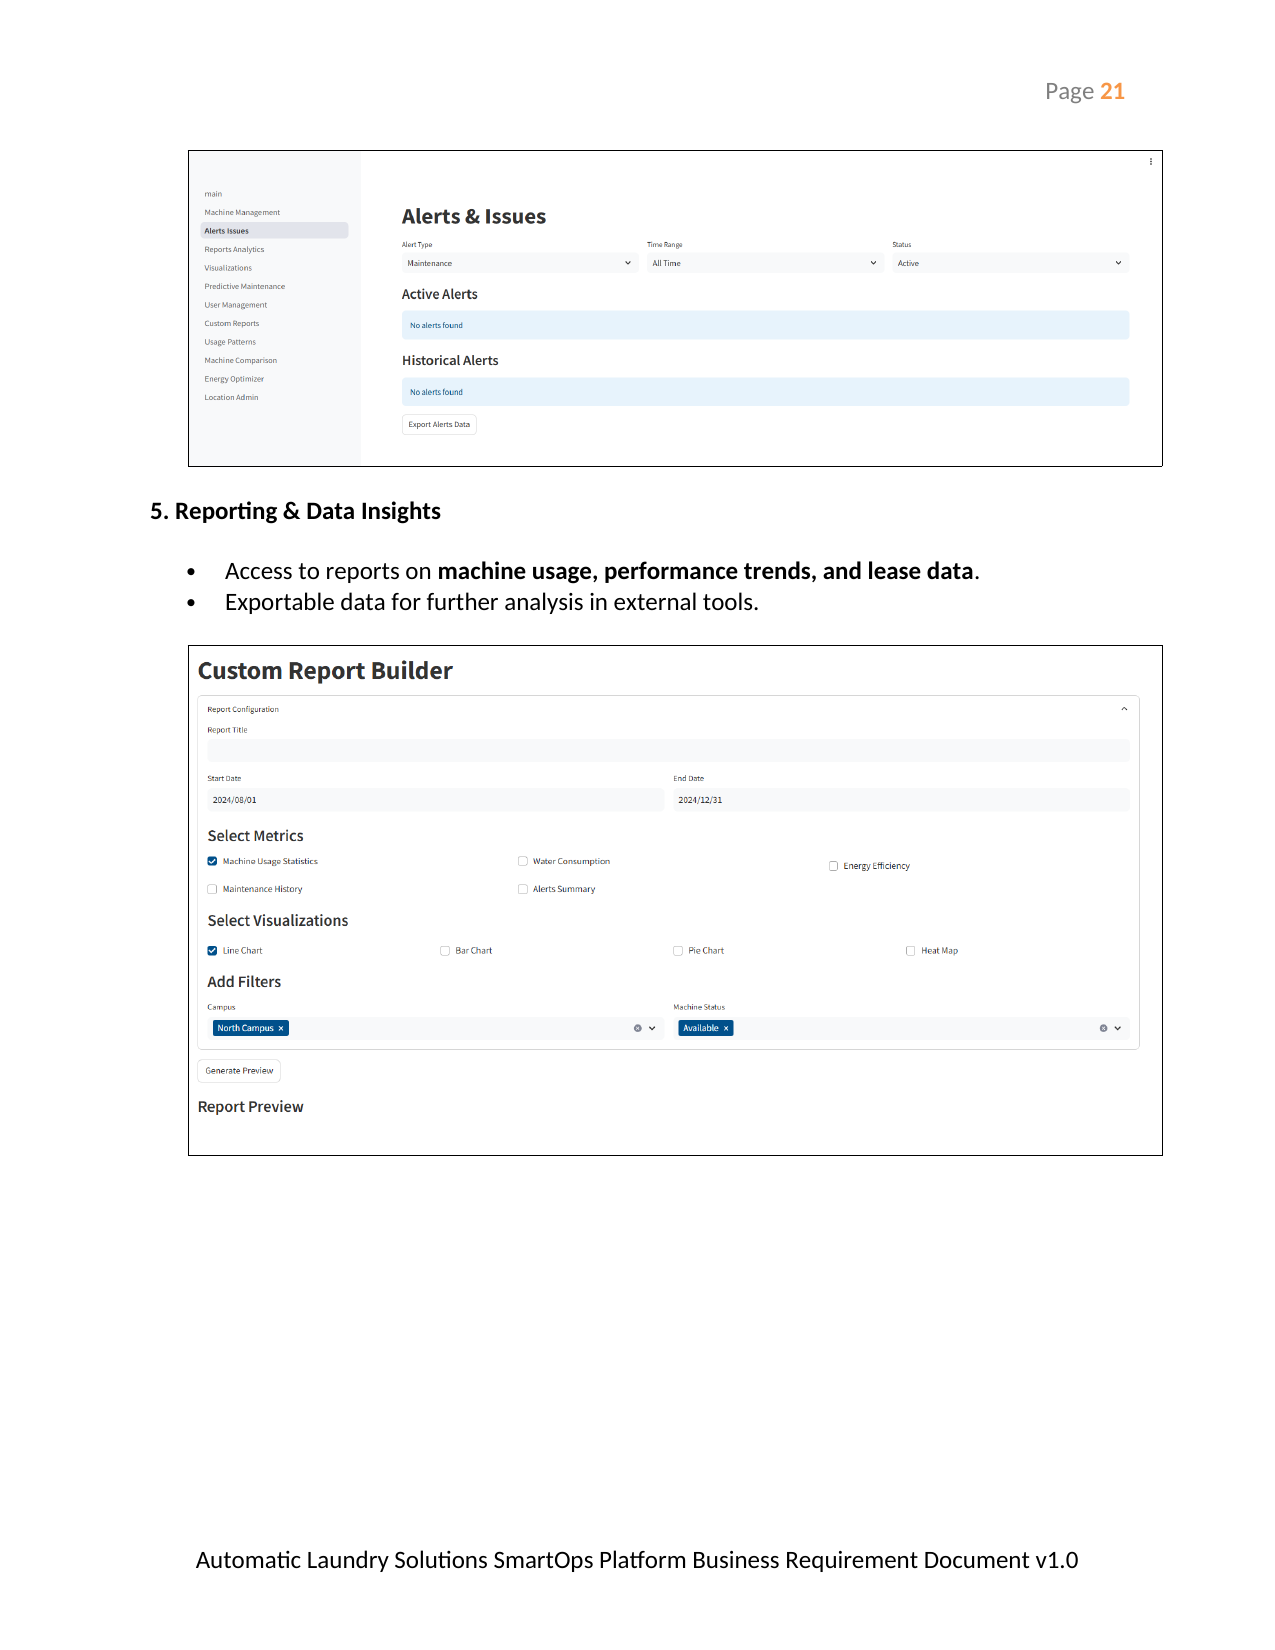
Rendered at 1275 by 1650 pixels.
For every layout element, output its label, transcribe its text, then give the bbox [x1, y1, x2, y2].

picture [189, 646, 1162, 1155]
text 5. Reporting & Data Insights [150, 495, 1125, 526]
list Access to reports on machine usage, performance trends, and lease data. [187, 555, 1125, 586]
list Exportable data for further analysis in external tools. [187, 586, 1125, 616]
picture [189, 151, 1162, 466]
